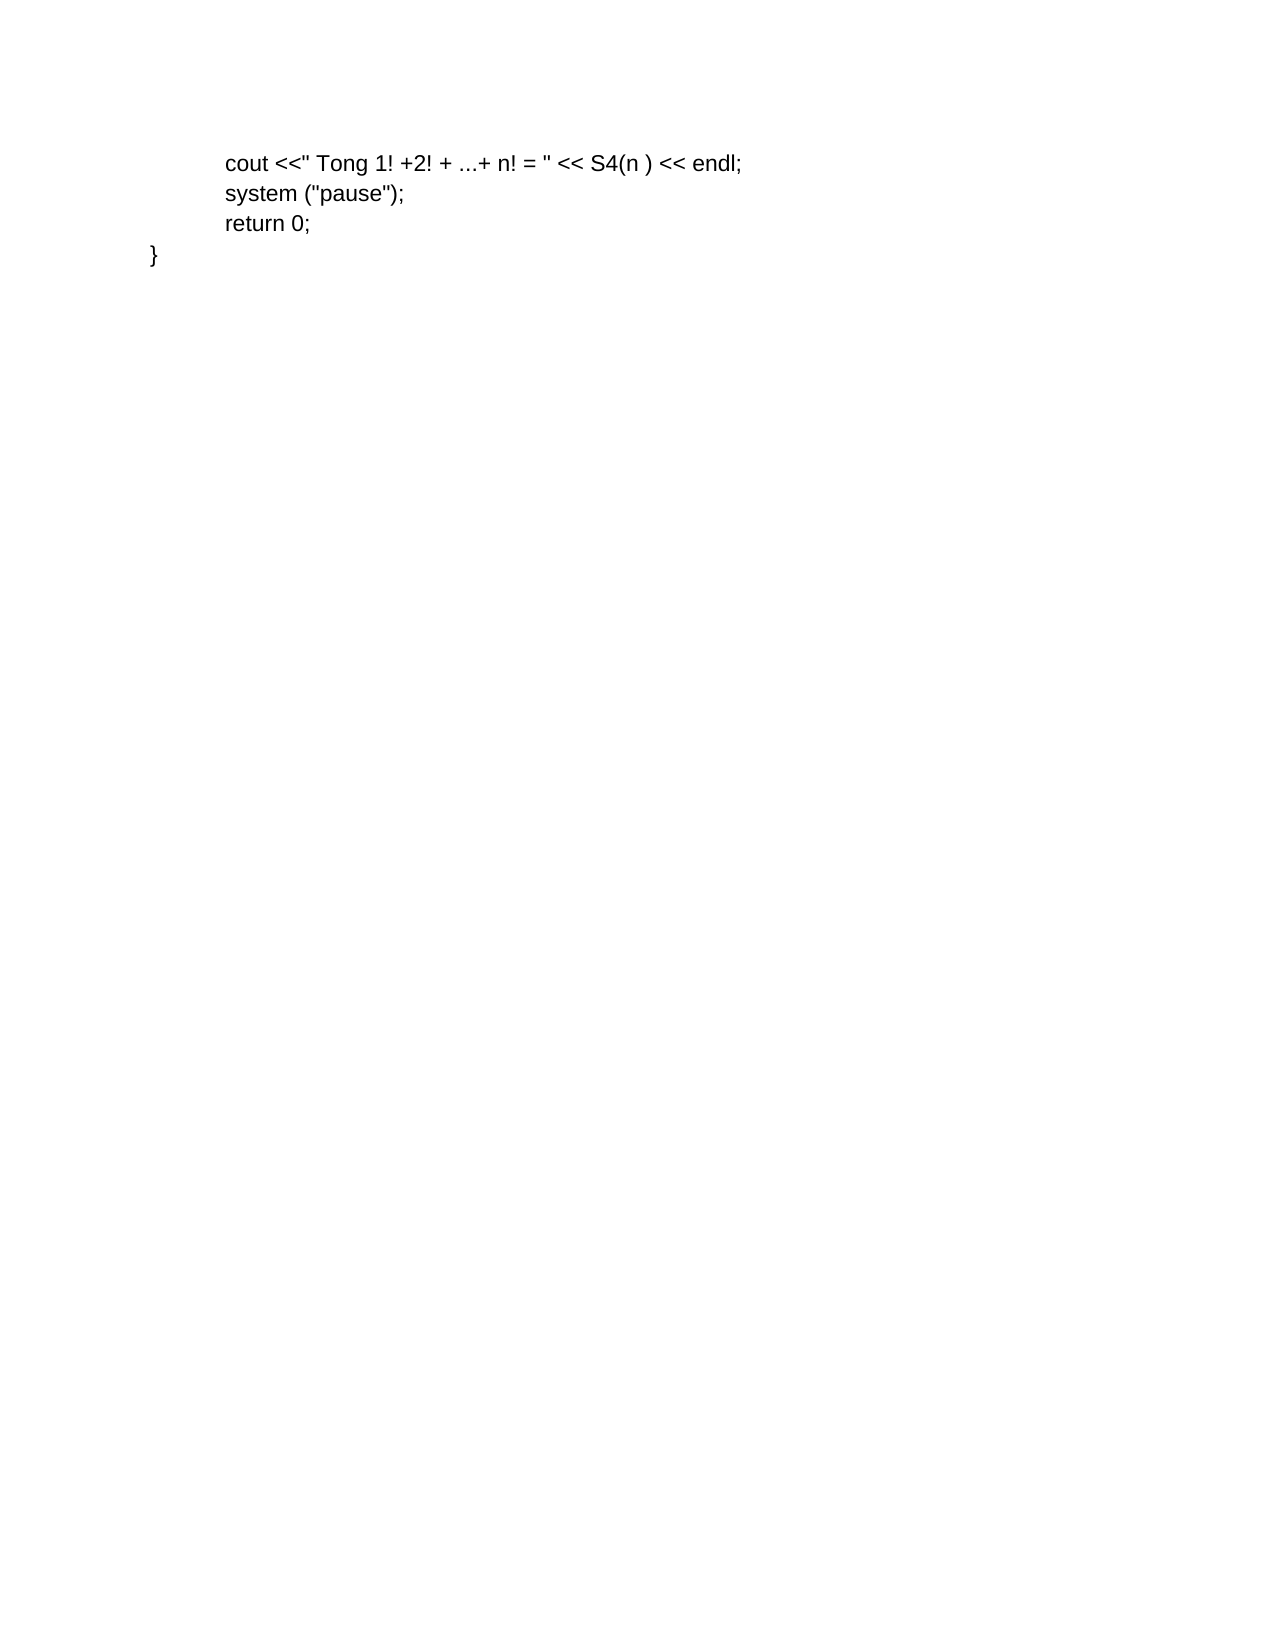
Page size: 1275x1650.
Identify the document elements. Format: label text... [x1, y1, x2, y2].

text } [150, 241, 1125, 267]
text cout <<" Tong 1! +2! + ...+ n! = " << S4(n ) << endl; [150, 150, 1125, 176]
text system ("pause"); [150, 180, 1125, 207]
text return 0; [150, 210, 1125, 237]
